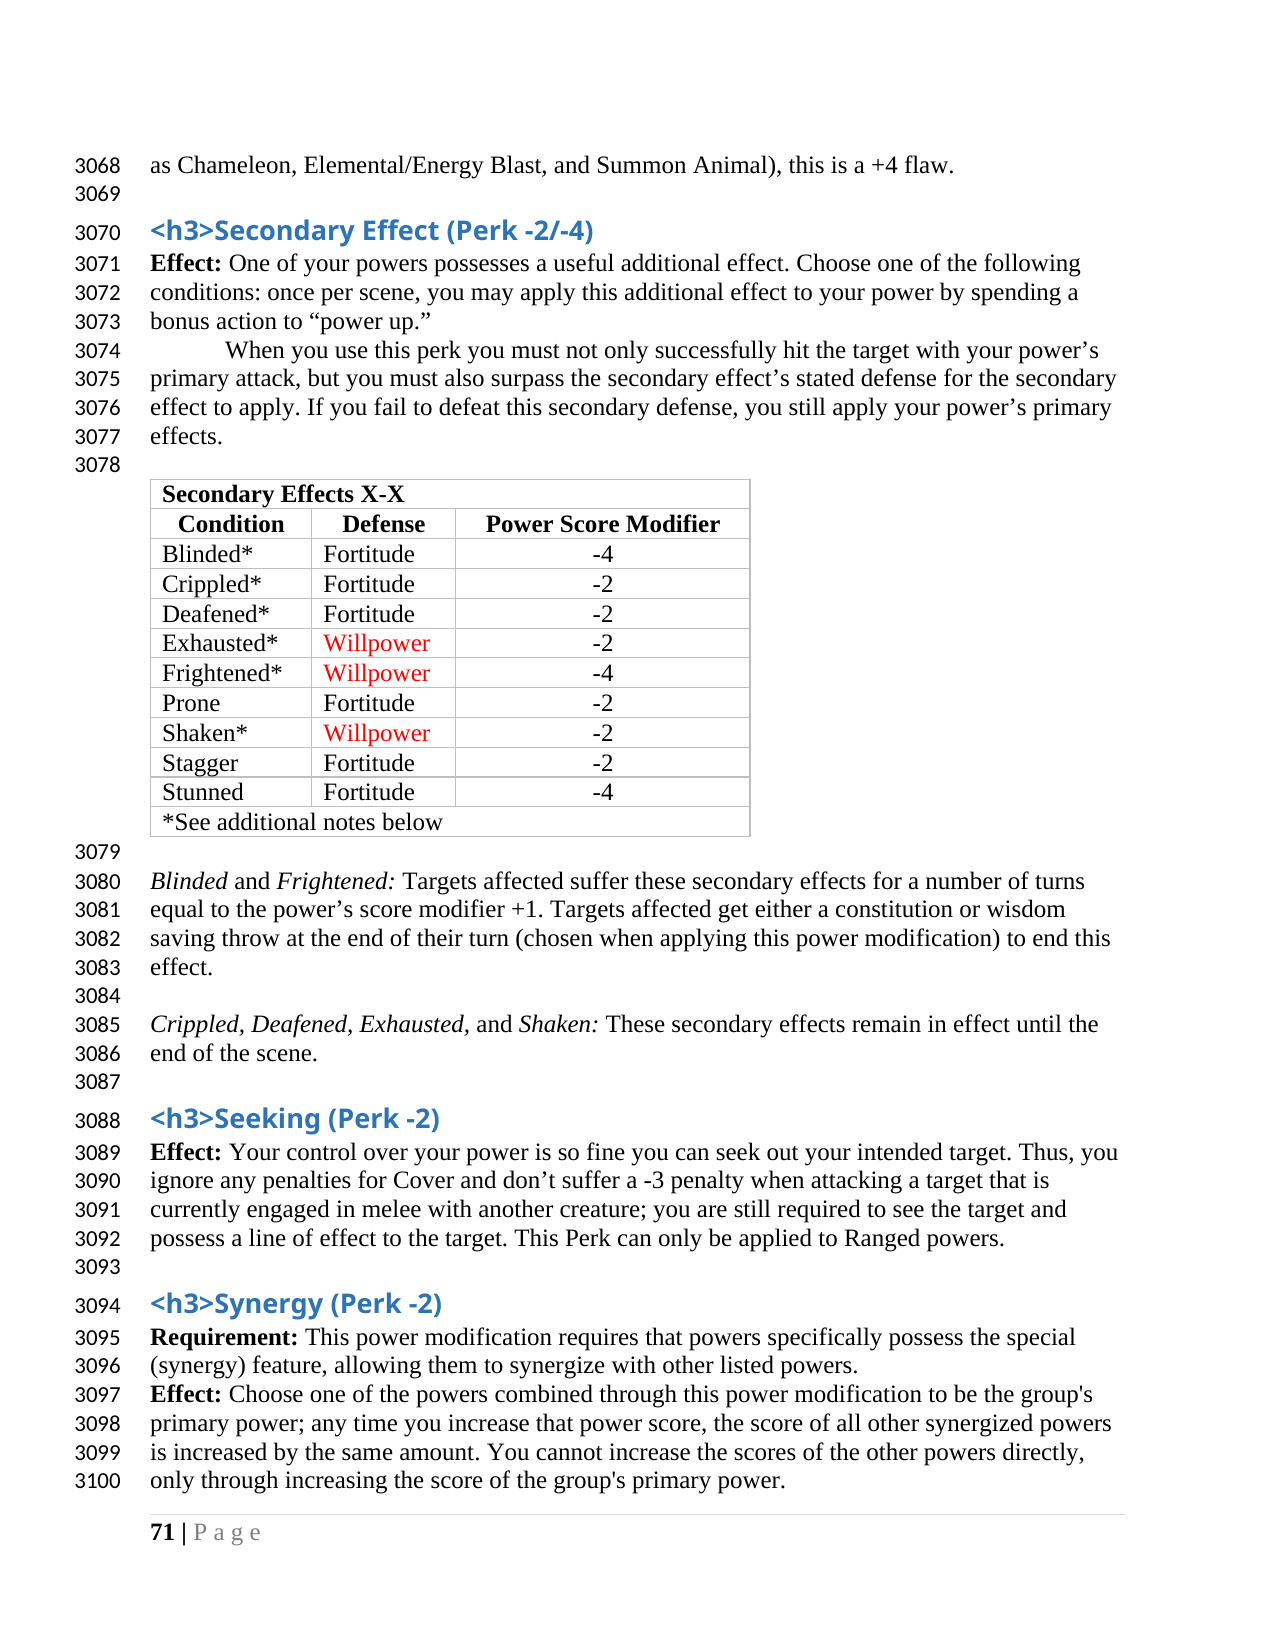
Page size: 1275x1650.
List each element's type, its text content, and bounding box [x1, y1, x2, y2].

table_cell Blinded* [151, 539, 311, 568]
text Blinded and Frightened: Targets affected suffer these secondary effects for a number of turns equal to the power’s score modifier +1. Targets affected get either a constitution or wisdom saving throw at the end of their turn (chosen when applying this power modification) to end this effect. [150, 866, 1125, 981]
table_cell Stunned [151, 778, 311, 806]
table_cell Fortitude [312, 599, 455, 627]
table_cell Stagger [151, 748, 311, 776]
table_cell Frightened* [151, 658, 311, 687]
table_cell Crippled* [151, 569, 311, 598]
table_cell Willpower [312, 629, 455, 657]
table_cell -4 [456, 539, 749, 568]
table_cell Willpower [312, 718, 455, 747]
table_cell *See additional notes below [151, 807, 749, 836]
text When you use this perk you must not only successfully hit the target with your power’s primary attack, but you must also surpass the secondary effect’s stated defense for the secondary effect to apply. If you fail to defeat this secondary defense, you still apply your power’s primary effects. [150, 335, 1125, 450]
table_cell Defense [312, 509, 455, 538]
table_cell -2 [456, 748, 749, 776]
subtitle <h3>Seeking (Perk -2) [150, 1100, 1125, 1137]
table_cell -4 [456, 658, 749, 687]
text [150, 150, 1125, 179]
table_cell Fortitude [312, 748, 455, 776]
text Requirement: This power modification requires that powers specifically possess the special (synergy) feature, allowing them to synergize with other listed powers. [150, 1322, 1125, 1379]
text Effect: Your control over your power is so fine you can seek out your intended target. Thus, you ignore any penalties for Cover and don’t suffer a -3 penalty when attacking a target that is currently engaged in melee with another creature; you are still required to see the target and possess a line of effect to the target. This Perk can only be applied to Ranged powers. [150, 1137, 1125, 1252]
subtitle <h3>Secondary Effect (Perk -2/-4) [150, 212, 1125, 248]
table_header Secondary Effects X-X [151, 480, 749, 508]
table_cell Shaken* [151, 718, 311, 747]
text Effect: Choose one of the powers combined through this power modification to be the group's primary power; any time you increase that power score, the score of all other synergized powers is increased by the same amount. You cannot increase the scores of the other powers directly, only through increasing the score of the group's primary power. [150, 1379, 1125, 1494]
text Crippled, Deafened, Exhausted, and Shaken: These secondary effects remain in effect until the end of the scene. [150, 1009, 1125, 1067]
table_cell -2 [456, 688, 749, 717]
table_cell Prone [151, 688, 311, 717]
table_cell -4 [456, 778, 749, 806]
table_cell Fortitude [312, 688, 455, 717]
table_cell Deafened* [151, 599, 311, 627]
table_cell Condition [151, 509, 311, 538]
table_cell Fortitude [312, 778, 455, 806]
text Effect: One of your powers possesses a useful additional effect. Choose one of the following conditions: once per scene, you may apply this additional effect to your power by spending a bonus action to “power up.” [150, 248, 1125, 335]
table_cell -2 [456, 718, 749, 747]
table_cell Fortitude [312, 569, 455, 598]
table_cell Willpower [312, 658, 455, 687]
table_cell -2 [456, 569, 749, 598]
subtitle <h3>Synergy (Perk -2) [150, 1285, 1125, 1322]
table_cell Power Score Modifier [456, 509, 749, 538]
table_cell -2 [456, 629, 749, 657]
table_cell Fortitude [312, 539, 455, 568]
table_cell -2 [456, 599, 749, 627]
table_cell Exhausted* [151, 629, 311, 657]
